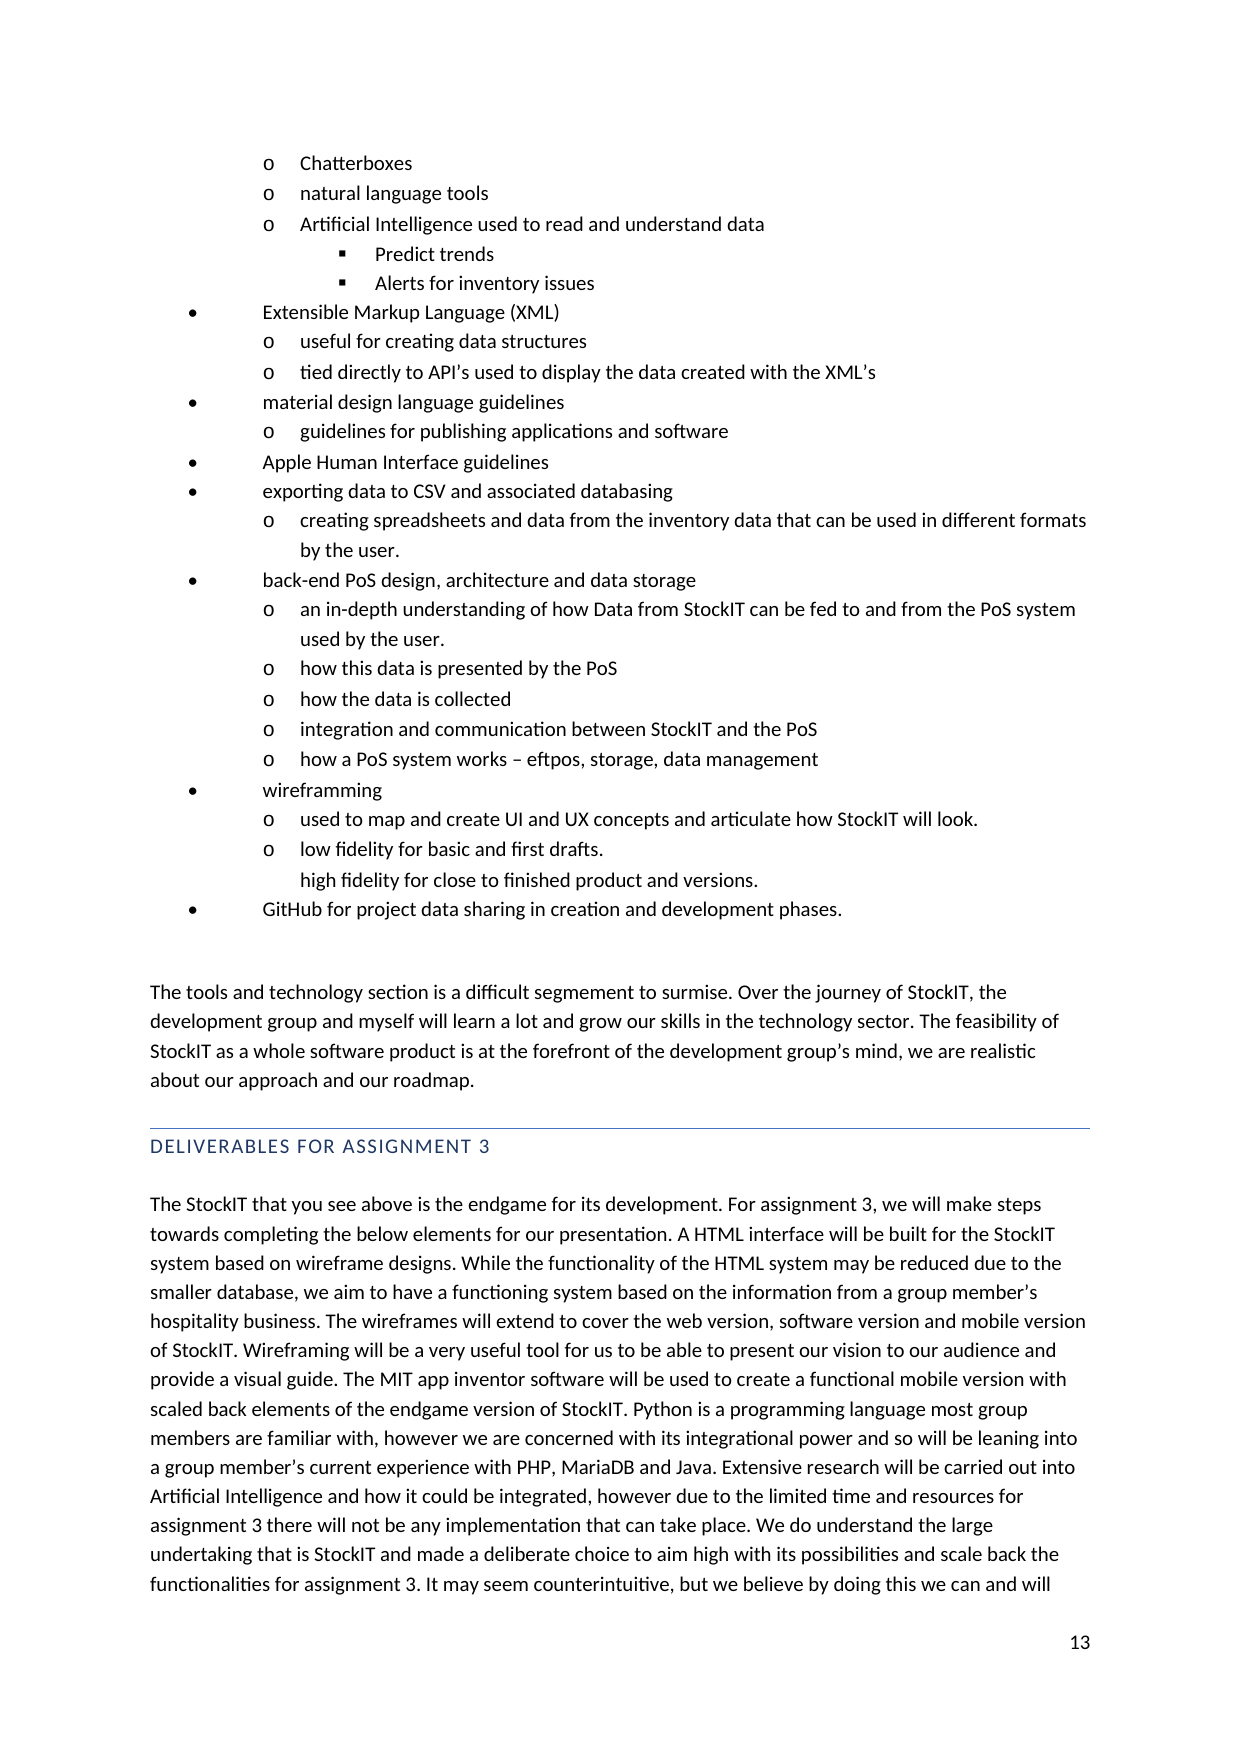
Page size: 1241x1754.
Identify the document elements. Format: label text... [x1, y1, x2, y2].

list Artificial Intelligence used to read and understand data [262, 211, 1090, 237]
list how the data is collected [262, 686, 1090, 712]
list material design language guidelines [187, 389, 1090, 415]
text The tools and technology section is a difficult segmement to surmise. Over the journey of StockIT, the development group and myself will learn a lot and grow our skills in the technology sector. The feasibility of StockIT as a whole software product is at the forefront of the development group’s mind, we are realistic about our approach and our roadmap. [150, 979, 1090, 1092]
list exporting data to CSV and associated databasing [187, 478, 1090, 504]
list integration and communication between StockIT and the PoS [262, 716, 1090, 743]
list Chatterboxes [262, 150, 1090, 176]
list an in-depth understanding of how Data from StockIT can be fed to and from the PoS system used by the user. [262, 596, 1090, 652]
list used to map and create UI and UX concepts and articulate how StockIT will look. [262, 806, 1090, 833]
subtitle Deliverables for Assignment 3 [150, 1129, 1090, 1159]
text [150, 1162, 1090, 1596]
list GitHub for project data sharing in creation and development phases. [187, 896, 1090, 922]
list Extensible Markup Language (XML) [187, 299, 1090, 325]
list natural language tools [262, 180, 1090, 207]
list high fidelity for close to finished product and versions. [300, 867, 1090, 892]
list Alerts for inventory issues [337, 270, 1090, 296]
list guidelines for publishing applications and software [262, 419, 1090, 445]
list how this data is presented by the PoS [262, 655, 1090, 682]
list low fidelity for basic and first drafts. [262, 837, 1090, 863]
list tied directly to API’s used to display the data created with the XML’s [262, 359, 1090, 386]
list Predict trends [337, 241, 1090, 267]
list creating spreadsheets and data from the inventory data that can be used in different formats by the user. [262, 507, 1090, 563]
list useful for creating data structures [262, 329, 1090, 355]
list how a PoS system works – eftpos, storage, data management [262, 747, 1090, 773]
list wireframming [187, 777, 1090, 802]
list Apple Human Interface guidelines [187, 449, 1090, 474]
list back-end PoS design, architecture and data storage [187, 567, 1090, 592]
